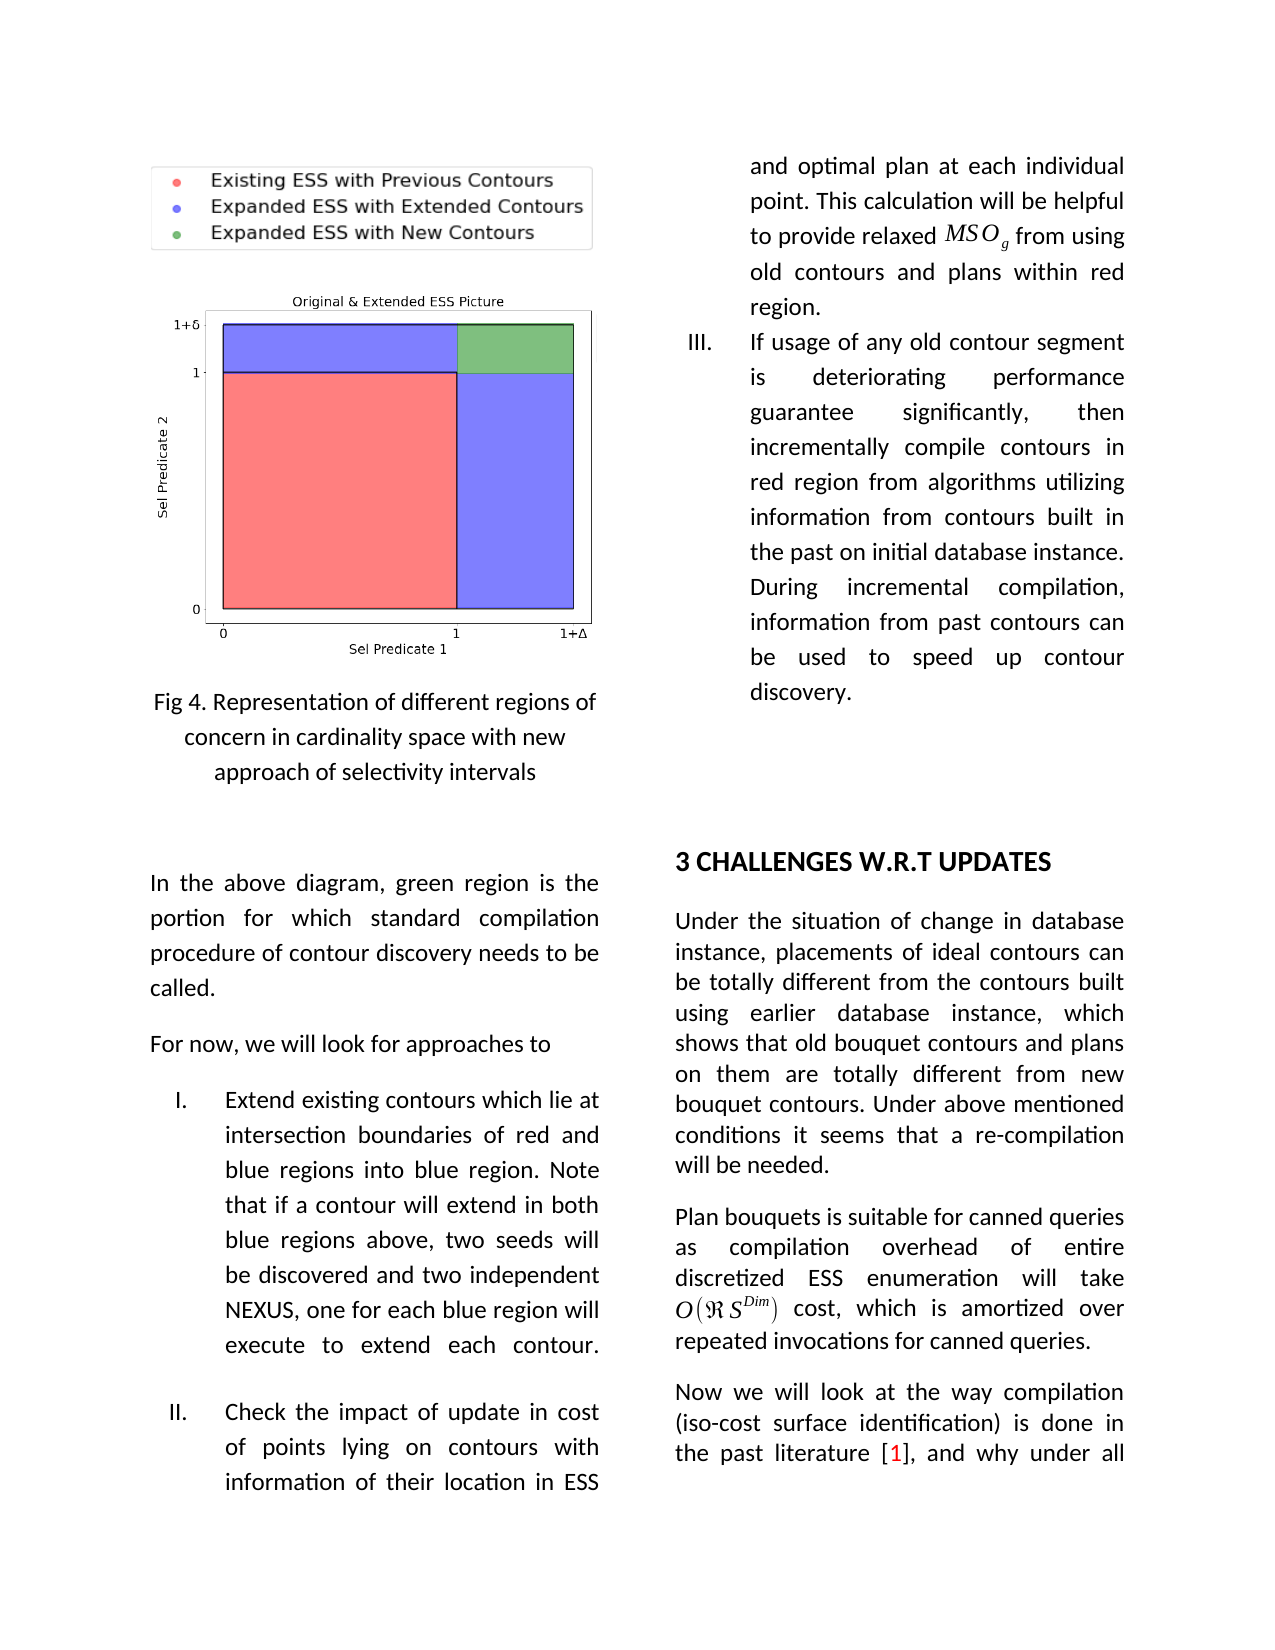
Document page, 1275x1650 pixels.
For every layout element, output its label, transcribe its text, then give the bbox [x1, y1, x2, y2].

text In the above diagram, green region is the portion for which standard compilation procedure of contour discovery needs to be called. [150, 868, 600, 1003]
list Extend existing contours which lie at intersection boundaries of red and blue regions into blue region. Note that if a contour will extend in both blue regions above, two seeds will be discovered and two independent NEXUS, one for each blue region will execute to extend each contour. [187, 1084, 600, 1392]
list Check the impact of update in cost of points lying on contours with information of their location in ESS and optimal plan at each individual point. This calculation will be helpful to provide relaxed from using old contours and plans within red region. [712, 150, 1125, 321]
picture [151, 150, 599, 267]
text Fig 4. Representation of different regions of concern in cardinality space with new approach of selectivity intervals [150, 686, 600, 786]
list Check the impact of update in cost of points lying on contours with information of their location in ESS and optimal plan at each individual point. This calculation will be helpful to provide relaxed from using old contours and plans within red region. [187, 1396, 600, 1497]
text 3 CHALLENGES W.R.T UPDATES [675, 843, 1125, 879]
picture [153, 291, 597, 661]
text Plan bouquets is suitable for canned queries as compilation overhead of entire discretized ESS enumeration will take cost, which is amortized over repeated invocations for canned queries. [675, 1201, 1125, 1356]
list If usage of any old contour segment is deteriorating performance guarantee significantly, then incrementally compile contours in red region from algorithms utilizing information from contours built in the past on initial database instance. During incremental compilation, information from past contours can be used to speed up contour discovery. [712, 326, 1125, 706]
text For now, we will look for approaches to [150, 1028, 600, 1059]
text Under the situation of change in database instance, placements of ideal contours can be totally different from the contours built using earlier database instance, which shows that old bouquet contours and plans on them are totally different from new bouquet contours. Under above mentioned conditions it seems that a re-compilation will be needed. [675, 905, 1125, 1180]
